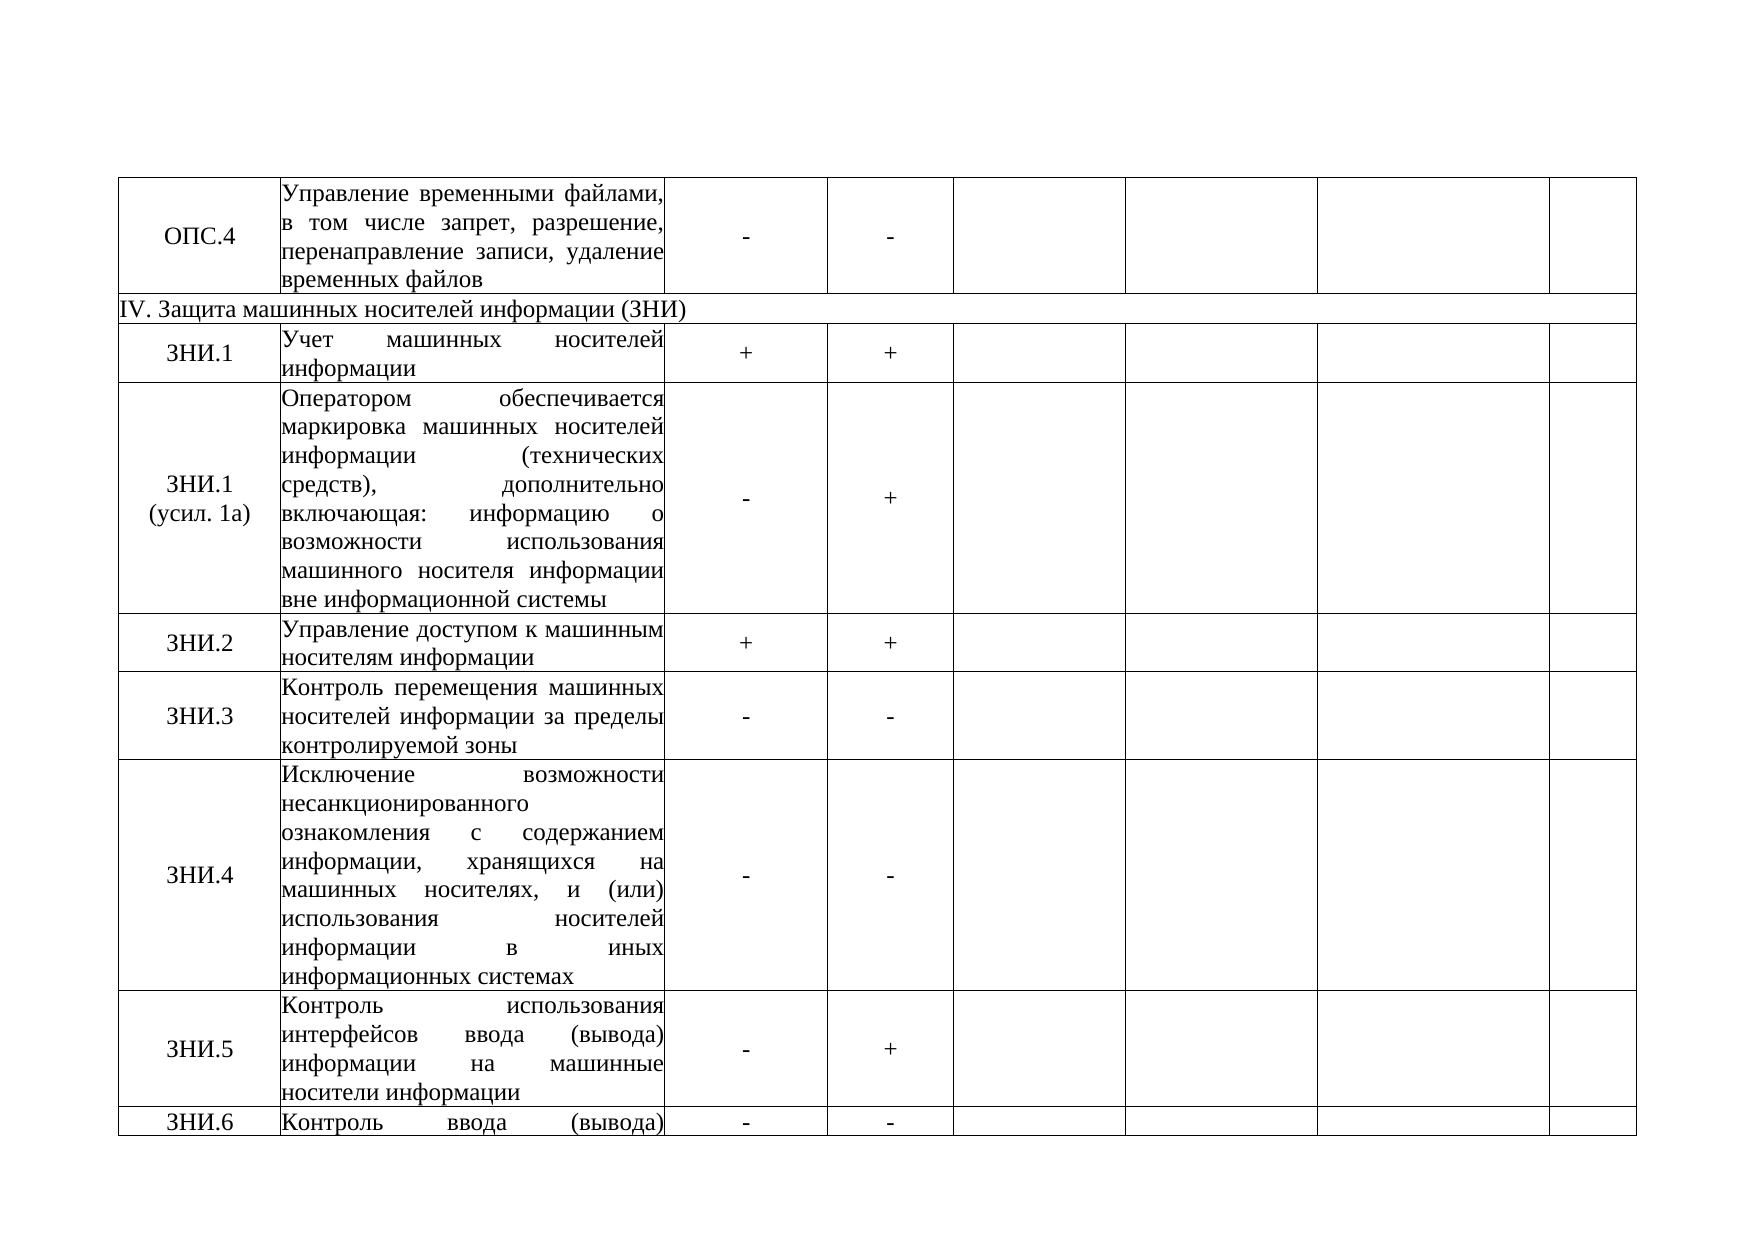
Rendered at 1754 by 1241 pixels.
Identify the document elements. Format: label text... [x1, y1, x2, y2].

table_cell [1126, 614, 1317, 671]
table_cell - [828, 672, 953, 758]
table_cell - [665, 178, 827, 293]
table_cell [1318, 1107, 1549, 1135]
table_cell + [828, 324, 953, 382]
table_cell - [828, 1107, 953, 1135]
table_cell [1126, 991, 1317, 1106]
table_cell [1318, 178, 1549, 293]
table_cell Учет машинных носителей информации [281, 324, 664, 382]
table_cell [954, 614, 1125, 671]
table_cell Контроль перемещения машинных носителей информации за пределы контролируемой зоны [281, 672, 664, 758]
table_cell [1318, 614, 1549, 671]
table_cell Управление временными файлами, в том числе запрет, разрешение, перенаправление записи, удаление временных файлов [281, 178, 664, 293]
table_cell ЗНИ.2 [119, 614, 280, 671]
table_cell IV. Защита машинных носителей информации (ЗНИ) [119, 294, 1636, 323]
table_cell [1318, 672, 1549, 758]
table_cell [1318, 760, 1549, 989]
table_cell [954, 672, 1125, 758]
table_cell [1550, 324, 1636, 382]
table_cell + [828, 991, 953, 1106]
table_cell [954, 383, 1125, 613]
table_cell [1126, 178, 1317, 293]
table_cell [281, 1107, 664, 1135]
table_cell Исключение возможности несанкционированного ознакомления с содержанием информации, хранящихся на машинных носителях, и (или) использования носителей информации в иных информационных системах [281, 760, 664, 989]
table_cell [1126, 672, 1317, 758]
table_cell [1550, 614, 1636, 671]
table_cell - [828, 178, 953, 293]
table_cell - [665, 383, 827, 613]
table_cell - [665, 991, 827, 1106]
table_cell [1550, 178, 1636, 293]
table_cell - [665, 1107, 827, 1135]
table_cell [954, 991, 1125, 1106]
table_cell ЗНИ.4 [119, 760, 280, 989]
table_cell - [665, 760, 827, 989]
table_cell Контроль использования интерфейсов ввода (вывода) информации на машинные носители информации [281, 991, 664, 1106]
table_cell Оператором обеспечивается маркировка машинных носителей информации (технических средств), дополнительно включающая: информацию о возможности использования машинного носителя информации вне информационной системы [281, 383, 664, 613]
table_cell [954, 324, 1125, 382]
table_cell [1318, 324, 1549, 382]
table_cell [1550, 760, 1636, 989]
table_cell [1126, 324, 1317, 382]
table_cell [954, 178, 1125, 293]
table_cell [1126, 383, 1317, 613]
table_cell ЗНИ.3 [119, 672, 280, 758]
table_cell [1550, 383, 1636, 613]
table_cell ЗНИ.5 [119, 991, 280, 1106]
table_cell ОПС.4 [119, 178, 280, 293]
table_cell [1126, 1107, 1317, 1135]
table_cell + [665, 614, 827, 671]
table_cell ЗНИ.6 [119, 1107, 280, 1135]
table_cell [954, 1107, 1125, 1135]
table_cell ЗНИ.1 (усил. 1а) [119, 383, 280, 613]
table_cell [1550, 1107, 1636, 1135]
table_cell + [828, 383, 953, 613]
table_cell [1318, 383, 1549, 613]
table_cell [1550, 672, 1636, 758]
table_cell ЗНИ.1 [119, 324, 280, 382]
table_cell - [828, 760, 953, 989]
table_cell [1318, 991, 1549, 1106]
table_cell Управление доступом к машинным носителям информации [281, 614, 664, 671]
table_cell + [665, 324, 827, 382]
table_cell [954, 760, 1125, 989]
table_cell + [828, 614, 953, 671]
table_cell [1550, 991, 1636, 1106]
table_cell [1126, 760, 1317, 989]
table_cell - [665, 672, 827, 758]
